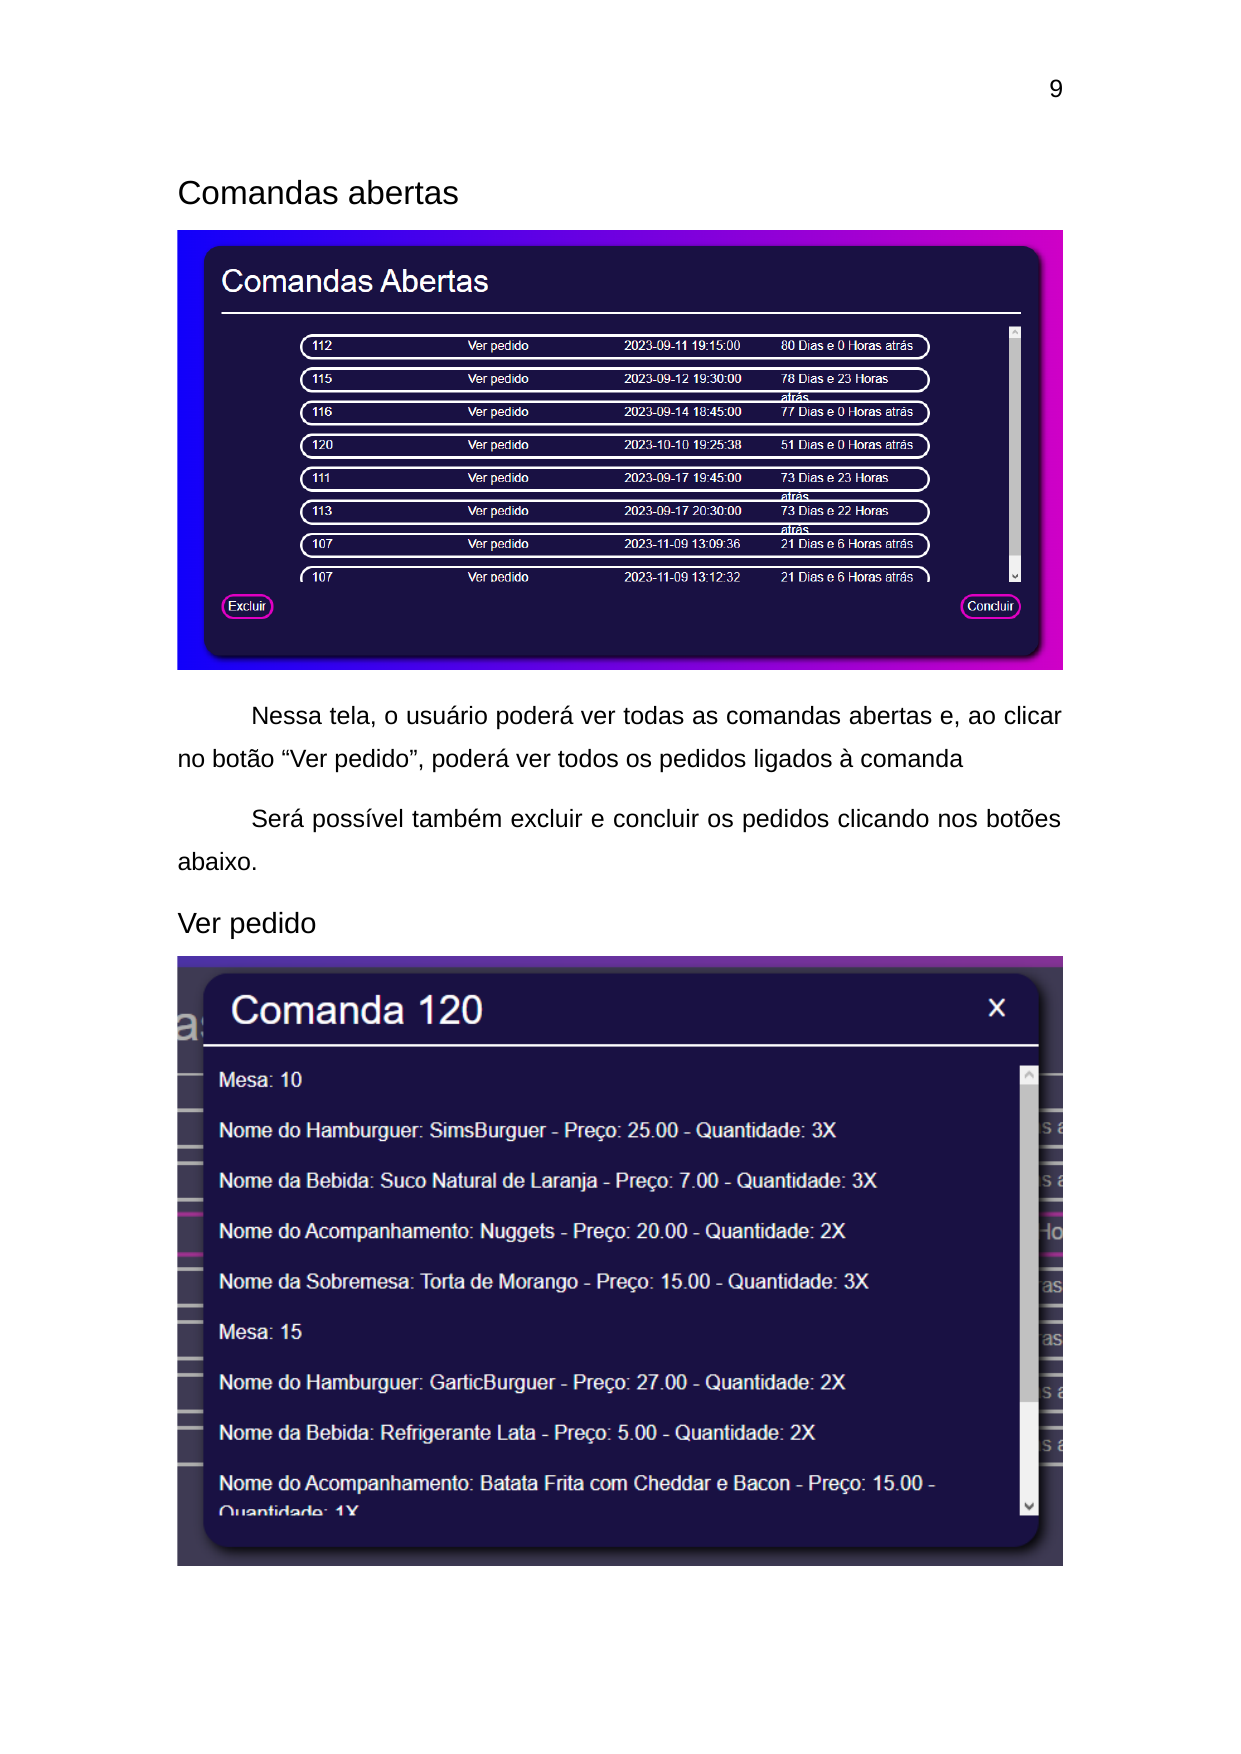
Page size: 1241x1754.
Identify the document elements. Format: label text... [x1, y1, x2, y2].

picture [177, 956, 1063, 1566]
text Será possível também excluir e concluir os pedidos clicando nos botões abaixo. [177, 804, 1063, 876]
picture [177, 230, 1063, 670]
subtitle Ver pedido [177, 907, 1063, 940]
text Nessa tela, o usuário poderá ver todas as comandas abertas e, ao clicar no botão “Ver pedido”, poderá ver todos os pedidos ligados à comanda [177, 701, 1063, 773]
subtitle Comandas abertas [177, 173, 1063, 211]
